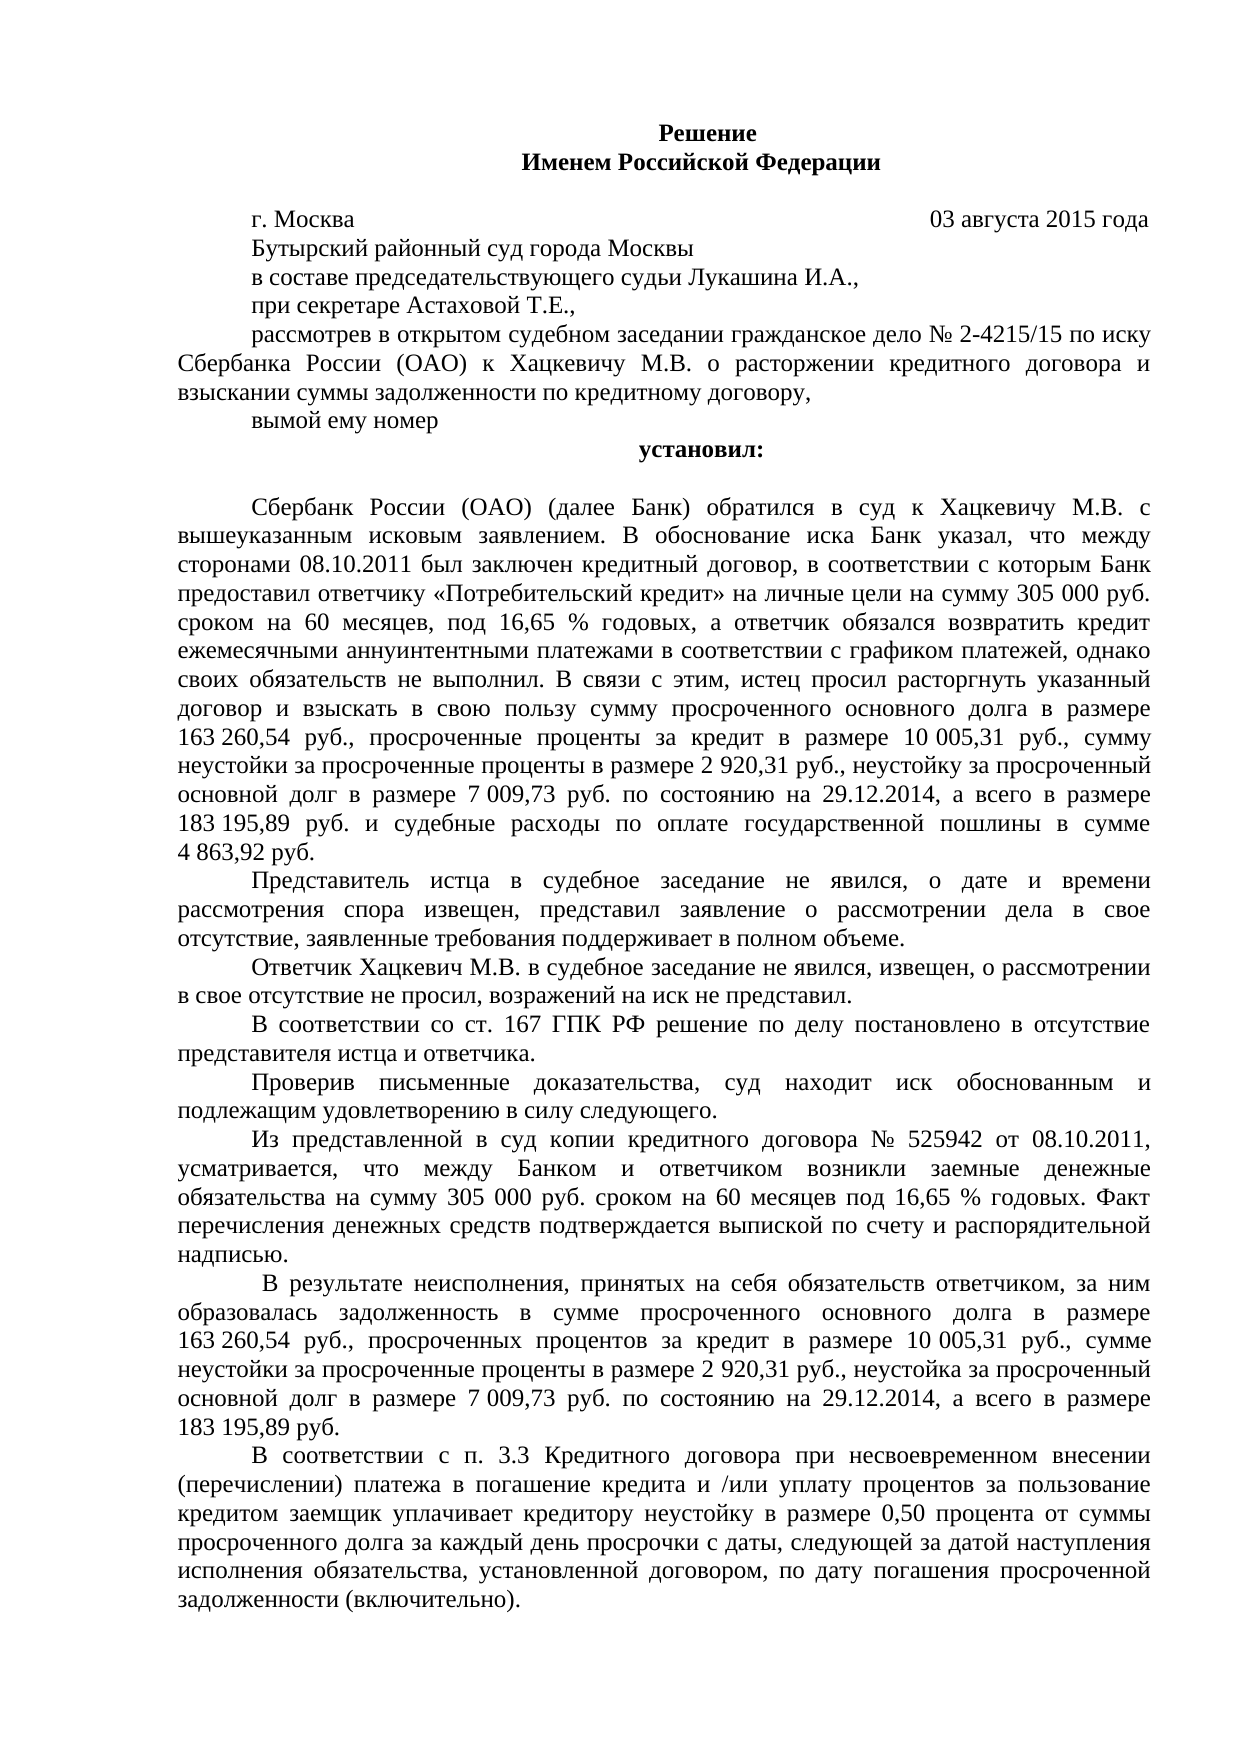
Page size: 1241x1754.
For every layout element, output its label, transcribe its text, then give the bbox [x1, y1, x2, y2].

text Ответчик Хацкевич М.В. в судебное заседание не явился, извещен, о рассмотрении в свое отсутствие не просил, возражений на иск не представил. [177, 952, 1152, 1009]
text В соответствии с п. 3.3 Кредитного договора при несвоевременном внесении (перечислении) платежа в погашение кредита и /или уплату процентов за пользование кредитом заемщик уплачивает кредитору неустойку в размере 0,50 процента от суммы просроченного долга за каждый день просрочки с даты, следующей за датой наступления исполнения обязательства, установленной договором, по дату погашения просроченной задолженности (включительно). [177, 1441, 1152, 1613]
text В результате неисполнения, принятых на себя обязательств ответчиком, за ним образовалась задолженность в сумме просроченного основного долга в размере 163 260,54 руб., просроченных процентов за кредит в размере 10 005,31 руб., сумме неустойки за просроченные проценты в размере 2 920,31 руб., неустойка за просроченный основной долг в размере 7 009,73 руб. по состоянию на 29.12.2014, а всего в размере 183 195,89 руб. [177, 1268, 1152, 1441]
text установил: [177, 434, 1152, 463]
text в составе председательствующего судьи Лукашина И.А., [177, 262, 1152, 291]
text при секретаре Астаховой Т.Е., [177, 291, 1152, 319]
text г. Москва 03 августа 2015 года [177, 204, 1152, 233]
text Из представленной в суд копии кредитного договора № 525942 от 08.10.2011, усматривается, что между Банком и ответчиком возникли заемные денежные обязательства на сумму 305 000 руб. сроком на 60 месяцев под 16,65 % годовых. Факт перечисления денежных средств подтверждается выпиской по счету и распорядительной надписью. [177, 1124, 1152, 1268]
text Сбербанк России (ОАО) (далее Банк) обратился в суд к Хацкевичу М.В. с вышеуказанным исковым заявлением. В обоснование иска Банк указал, что между сторонами 08.10.2011 был заключен кредитный договор, в соответствии с которым Банк предоставил ответчику «Потребительский кредит» на личные цели на сумму 305 000 руб. сроком на 60 месяцев, под 16,65 % годовых, а ответчик обязался возвратить кредит ежемесячными аннуинтентными платежами в соответствии с графиком платежей, однако своих обязательств не выполнил. В связи с этим, истец просил расторгнуть указанный договор и взыскать в свою пользу сумму просроченного основного долга в размере 163 260,54 руб., просроченные проценты за кредит в размере 10 005,31 руб., сумму неустойки за просроченные проценты в размере 2 920,31 руб., неустойку за просроченный основной долг в размере 7 009,73 руб. по состоянию на 29.12.2014, а всего в размере 183 195,89 руб. и судебные расходы по оплате государственной пошлины в сумме 4 863,92 руб. [177, 492, 1152, 866]
text Представитель истца в судебное заседание не явился, о дате и времени рассмотрения спора извещен, представил заявление о рассмотрении дела в свое отсутствие, заявленные требования поддерживает в полном объеме. [177, 866, 1152, 952]
text Бутырский районный суд города Москвы [177, 233, 1152, 262]
text вымой ему номер [177, 406, 1152, 434]
text Решение [177, 118, 1152, 147]
text рассмотрев в открытом судебном заседании гражданское дело № 2-4215/15 по иску Сбербанка России (ОАО) к Хацкевичу М.В. о расторжении кредитного договора и взыскании суммы задолженности по кредитному договору, [177, 319, 1152, 406]
text Проверив письменные доказательства, суд находит иск обоснованным и подлежащим удовлетворению в силу следующего. [177, 1067, 1152, 1124]
text В соответствии со ст. 167 ГПК РФ решение по делу постановлено в отсутствие представителя истца и ответчика. [177, 1009, 1152, 1067]
text Именем Российской Федерации [177, 147, 1152, 176]
